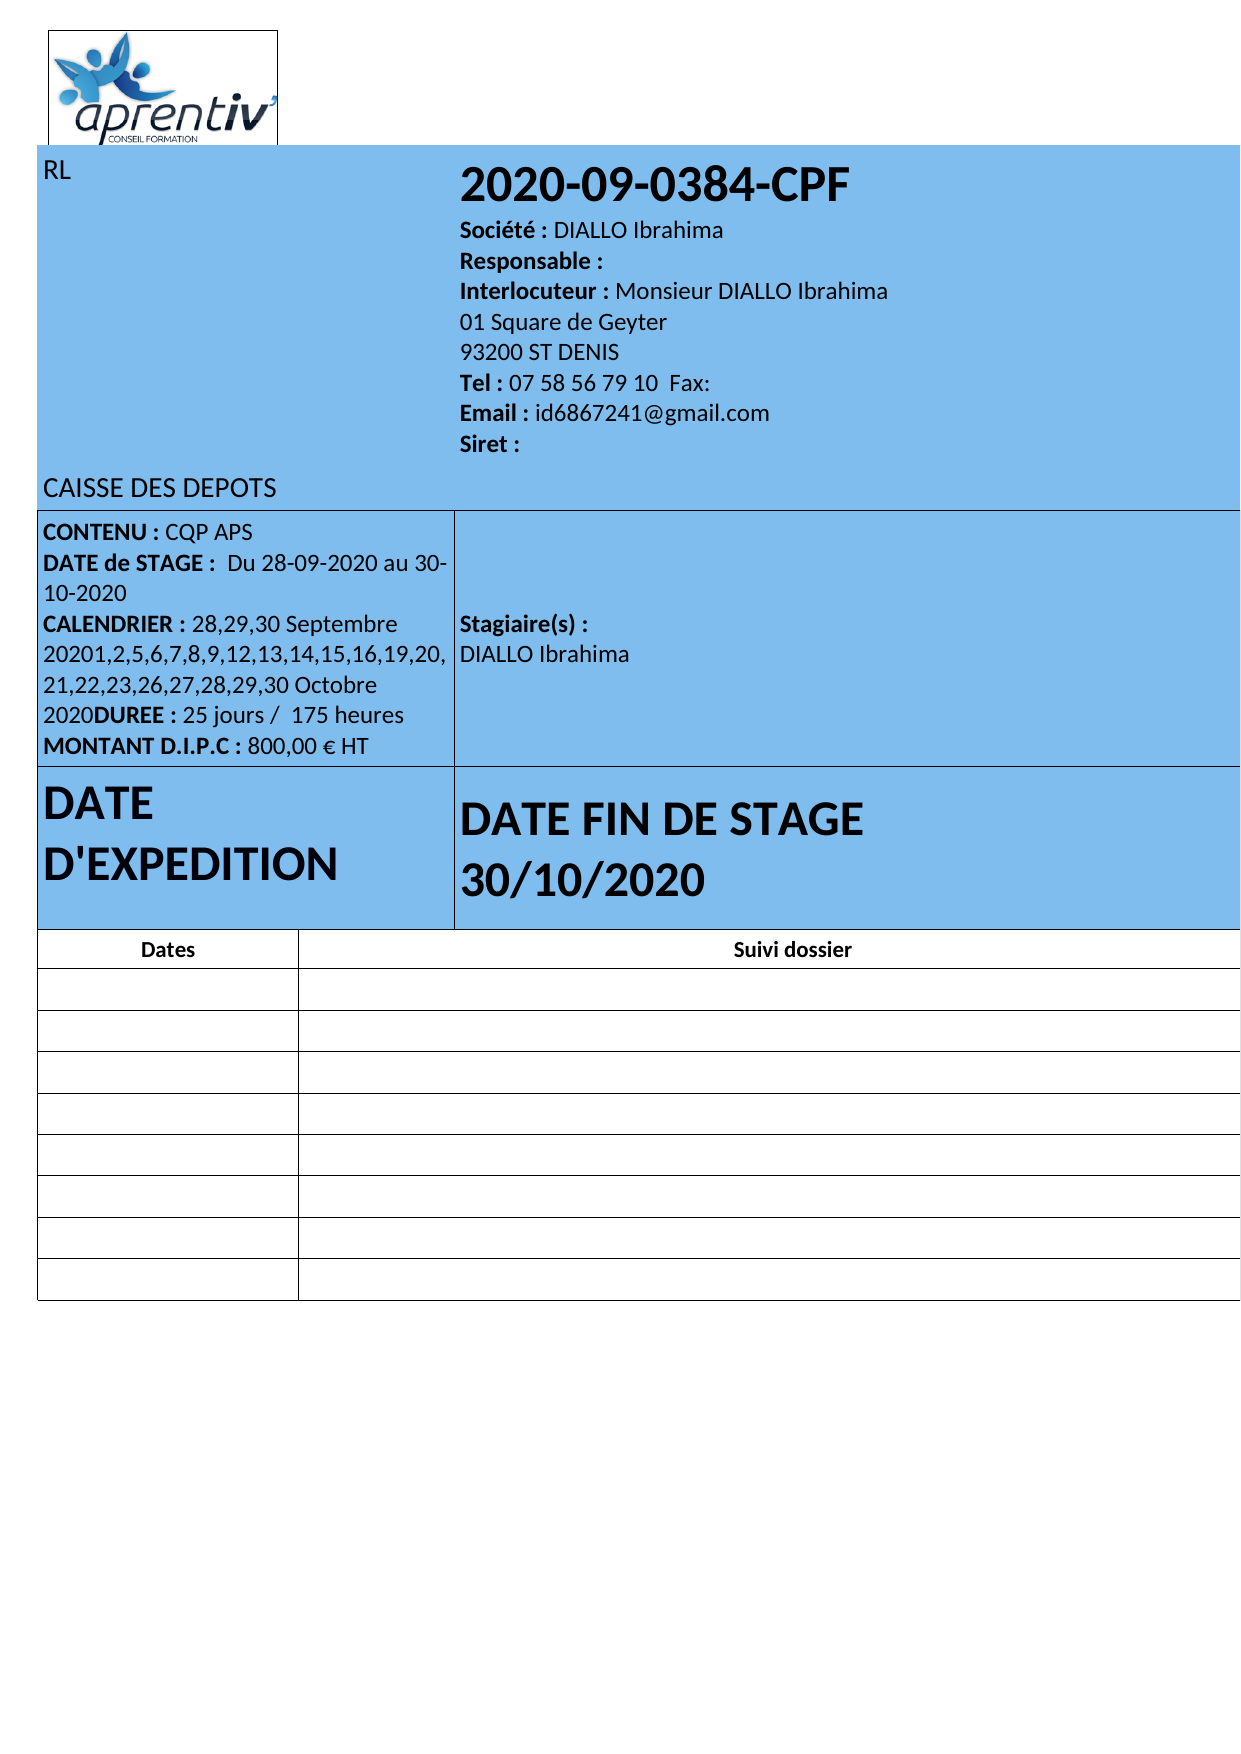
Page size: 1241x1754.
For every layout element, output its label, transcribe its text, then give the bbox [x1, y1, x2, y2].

table_header Dates [38, 930, 298, 968]
table_cell [299, 1176, 1240, 1217]
table_cell [299, 1094, 1240, 1134]
table_cell [38, 1094, 298, 1134]
table_header Suivi dossier [299, 930, 1240, 968]
table_header RL [38, 146, 454, 464]
table_cell [38, 1259, 298, 1300]
table_cell [38, 1052, 298, 1092]
table_cell [38, 1218, 298, 1258]
table_cell [299, 1011, 1240, 1051]
table_cell [299, 1218, 1240, 1258]
table_cell [299, 969, 1240, 1009]
table_cell [38, 1135, 298, 1175]
table_cell CAISSE DES DEPOTS [38, 465, 1240, 510]
table_header 2020-09-0384-CPFSociété : DIALLO IbrahimaResponsable : Interlocuteur : Monsieur DIALLO Ibrahima01 Square de Geyter93200 ST DENISTel : 07 58 56 79 10 Fax: Email : id6867241@gmail.comSiret : [455, 146, 1240, 464]
table_cell [38, 1011, 298, 1051]
table_cell CONTENU : CQP APSDATE de STAGE : Du 28-09-2020 au 30-10-2020CALENDRIER : 28,29,30 Septembre 2020DUREE : 25 jours / 175 heuresMONTANT D.I.P.C : 800,00 € HT [38, 511, 454, 766]
table_cell [299, 1259, 1240, 1300]
table_cell DATE FIN DE STAGE 30/10/2020 [455, 767, 1240, 929]
table_cell [38, 1176, 298, 1217]
table_cell [299, 1052, 1240, 1092]
table_cell DATE D'EXPEDITION [38, 767, 454, 929]
table_cell Stagiaire(s) : DIALLO Ibrahima [455, 511, 1240, 766]
table_cell [38, 969, 298, 1009]
table_cell [299, 1135, 1240, 1175]
picture [49, 31, 277, 145]
